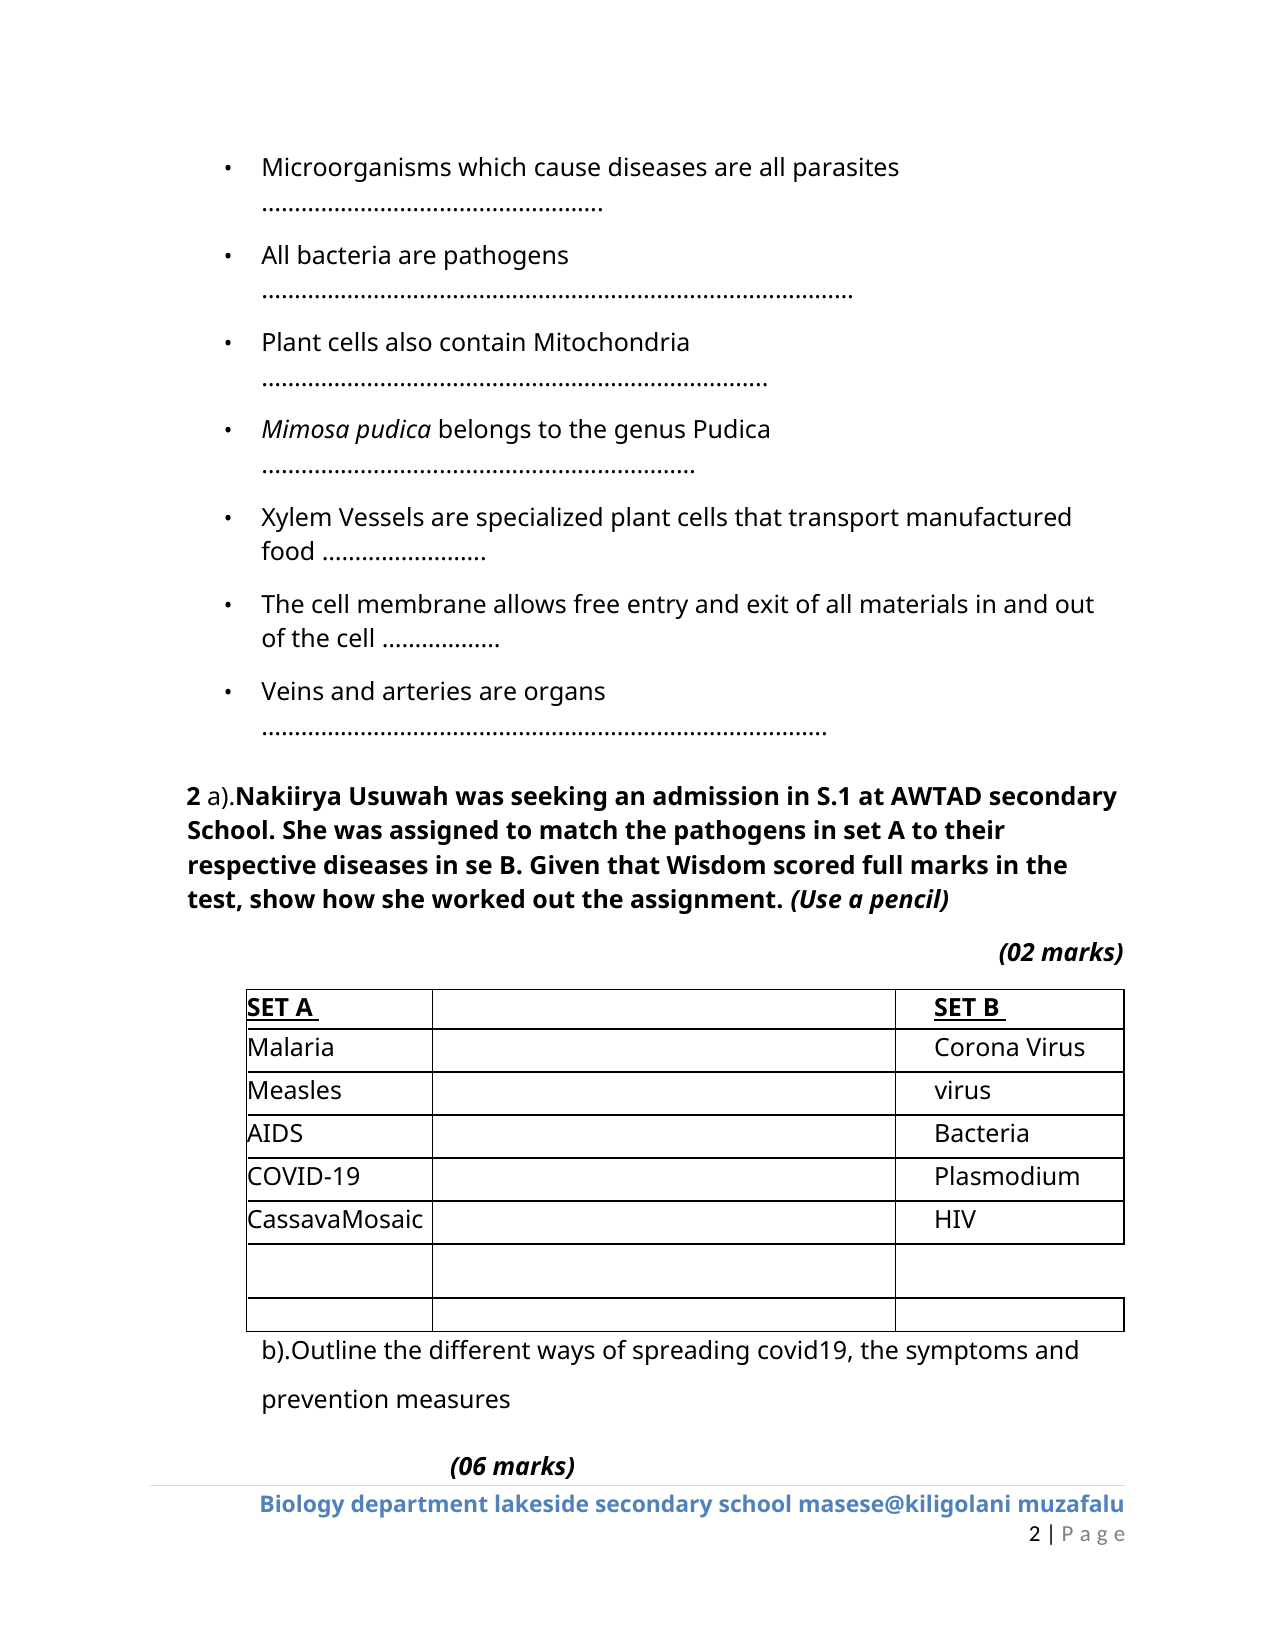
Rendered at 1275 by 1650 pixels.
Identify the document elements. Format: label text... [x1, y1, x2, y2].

table_cell [247, 1244, 432, 1297]
table_cell [896, 1299, 1123, 1331]
table_header [433, 990, 895, 1028]
table_cell [433, 1030, 895, 1071]
table_cell virus [896, 1073, 1123, 1114]
table_cell Bacteria [896, 1116, 1123, 1157]
list Plant cells also contain Mitochondria ………………………………………………………………….. [223, 324, 1125, 393]
table_cell AIDS [247, 1115, 432, 1157]
table_cell Plasmodium [896, 1159, 1123, 1200]
text (06 marks) [262, 1449, 1125, 1483]
table_cell Corona Virus [896, 1030, 1123, 1071]
list Microorganisms which cause diseases are all parasites ……………………………………………. [223, 150, 1125, 219]
list All bacteria are pathogens ……………………………………………………………………………… [223, 237, 1125, 306]
table_cell [433, 1299, 895, 1331]
list Veins and arteries are organs ………………………………………………………………………….. [223, 674, 1125, 742]
table_cell [433, 1116, 895, 1157]
table_cell [433, 1159, 895, 1200]
list Mimosa pudica belongs to the genus Pudica ………………………………………………………… [223, 412, 1125, 481]
list Xylem Vessels are specialized plant cells that transport manufactured food ……………………. [223, 499, 1125, 568]
table_cell [433, 1245, 895, 1297]
list The cell membrane allows free entry and exit of all materials in and out of the cell ……………... [223, 586, 1125, 655]
table_cell [247, 1298, 432, 1331]
table_cell CassavaMosaic [247, 1201, 432, 1243]
table_cell HIV [896, 1202, 1123, 1243]
table_header SET B [896, 990, 1123, 1028]
table_header SET A [247, 990, 432, 1028]
text 2 a).Nakiirya Usuwah was seeking an admission in S.1 at AWTAD secondary School. She was assigned to match the pathogens in set A to their respective diseases in se B. Given that Wisdom scored full marks in the test, show how she worked out the assignment. (Use a pencil) [186, 778, 1125, 916]
table_cell [433, 1073, 895, 1114]
table_cell Measles [247, 1072, 432, 1114]
text b).Outline the different ways of spreading covid19, the symptoms and prevention measures [261, 1332, 1125, 1416]
table_cell Malaria [247, 1029, 432, 1071]
table_cell COVID-19 [247, 1158, 432, 1200]
text (02 marks) [150, 935, 1123, 969]
table_cell [433, 1202, 895, 1243]
